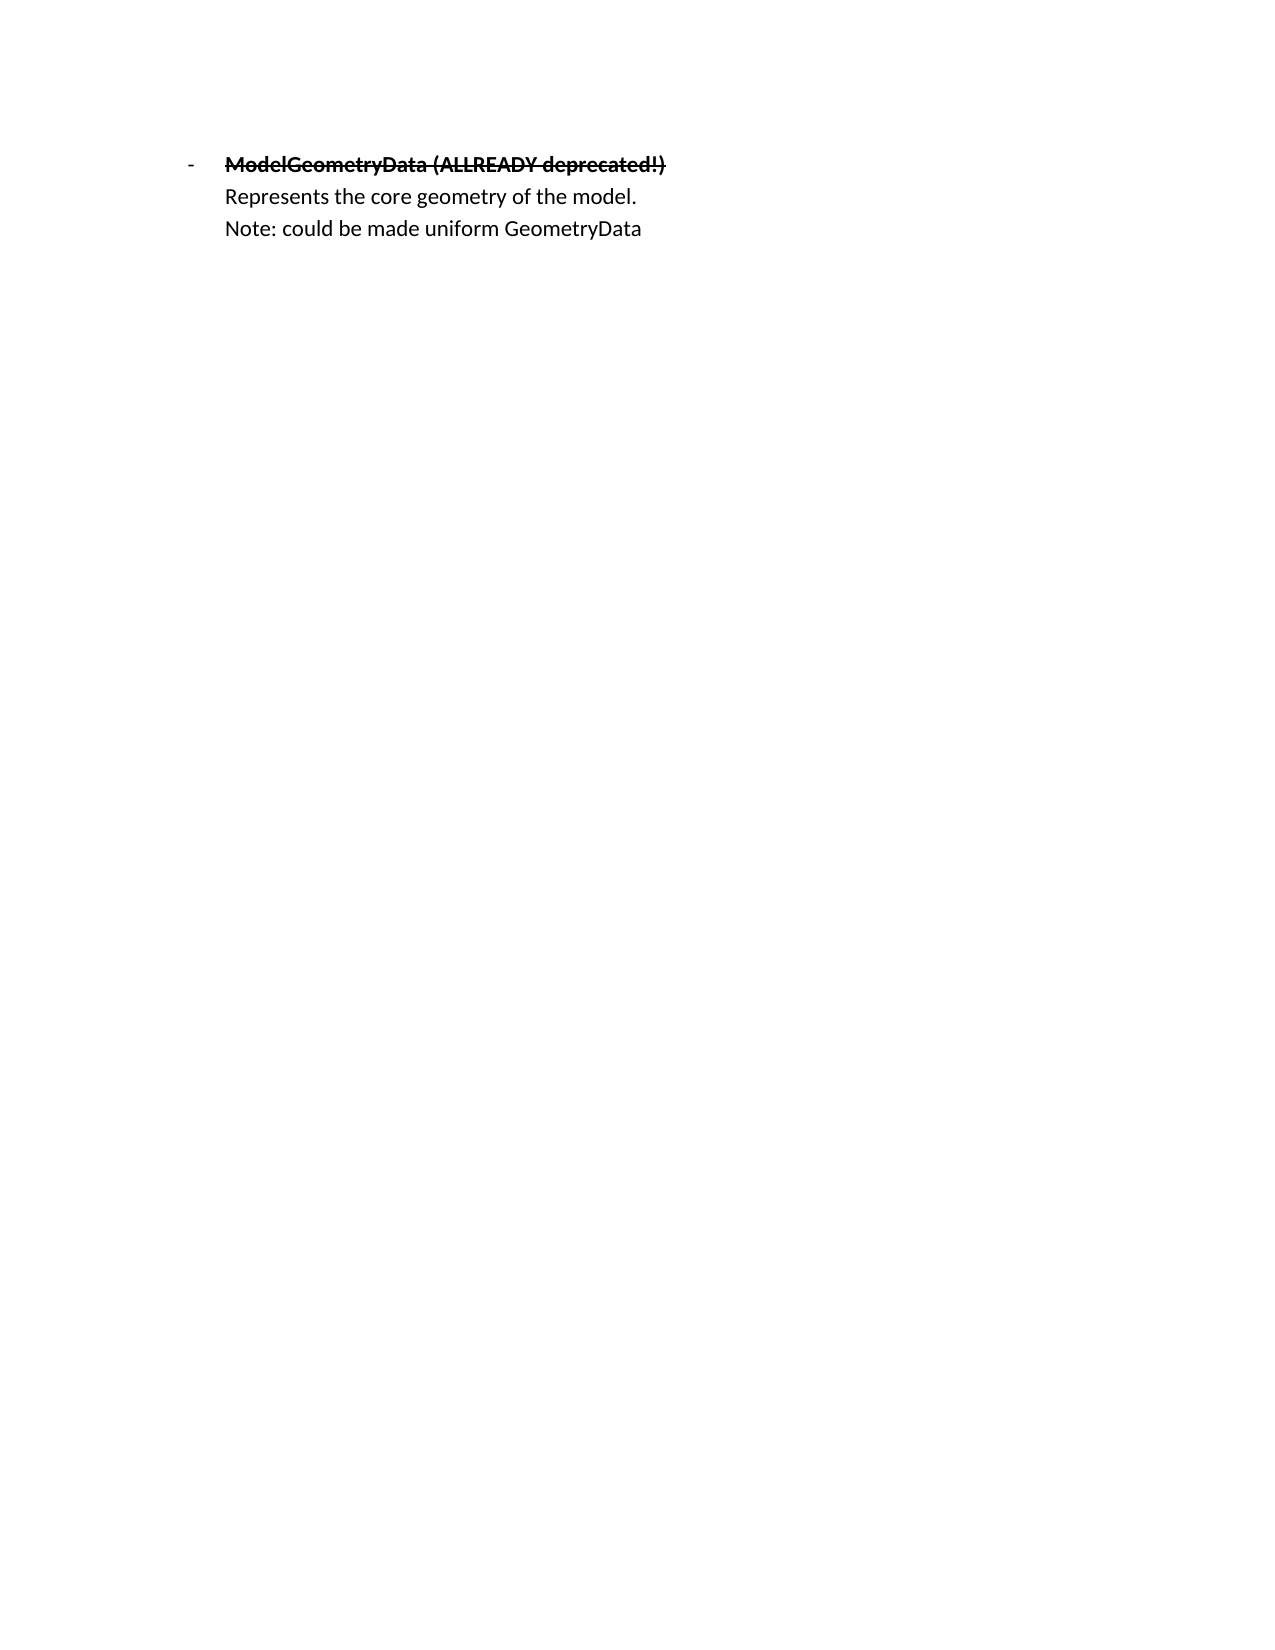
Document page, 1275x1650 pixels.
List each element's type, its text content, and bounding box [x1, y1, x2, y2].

list ModelGeometryData (ALLREADY deprecated!) Represents the core geometry of the model. Note: could be made uniform GeometryData [187, 150, 1125, 242]
